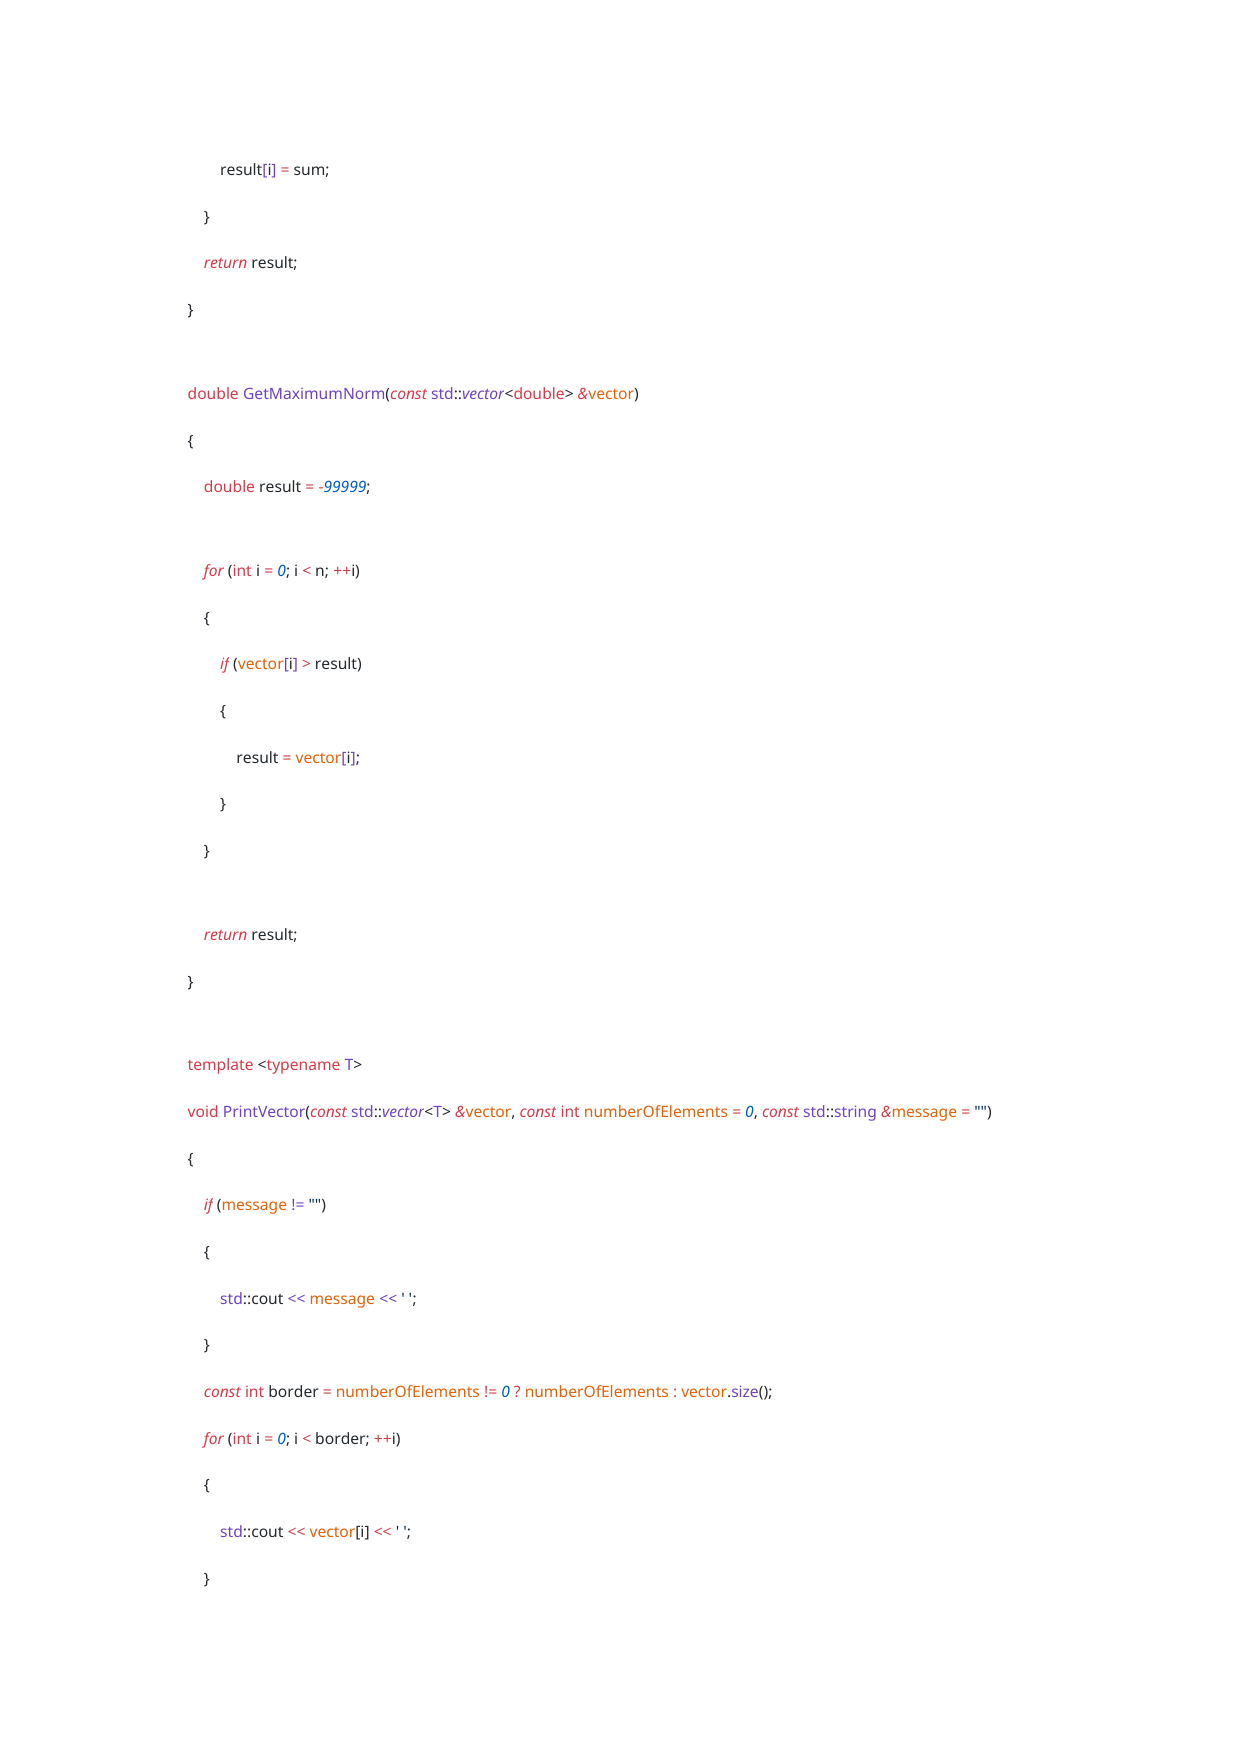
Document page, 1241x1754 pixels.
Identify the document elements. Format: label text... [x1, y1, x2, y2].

text double result = -99999; [187, 467, 1053, 497]
text return result; [187, 915, 1053, 945]
text } [187, 962, 1053, 992]
text { [187, 1232, 1053, 1262]
text } [187, 1325, 1053, 1355]
text { [187, 598, 1053, 628]
text } [187, 784, 1053, 814]
text if (vector[i] > result) [187, 644, 1053, 674]
text if (message != "") [187, 1185, 1053, 1215]
text void PrintVector(const std::vector<T> &vector, const int numberOfElements = 0, const std::string &message = "") [187, 1092, 1053, 1122]
text return result; [187, 243, 1053, 273]
text std::cout << message << ' '; [187, 1279, 1053, 1309]
text { [187, 1465, 1053, 1495]
text } [187, 290, 1053, 320]
text { [187, 1139, 1053, 1169]
text { [187, 421, 1053, 451]
text std::cout << vector[i] << ' '; [187, 1512, 1053, 1542]
text result = vector[i]; [187, 738, 1053, 768]
text for (int i = 0; i < border; ++i) [187, 1419, 1053, 1449]
text result[i] = sum; [187, 150, 1053, 180]
text template <typename T> [187, 1045, 1053, 1075]
text for (int i = 0; i < n; ++i) [187, 551, 1053, 581]
text } [187, 197, 1053, 227]
text { [187, 691, 1053, 721]
text } [187, 831, 1053, 861]
text const int border = numberOfElements != 0 ? numberOfElements : vector.size(); [187, 1372, 1053, 1402]
text double GetMaximumNorm(const std::vector<double> &vector) [187, 374, 1053, 404]
text } [187, 1559, 1053, 1589]
